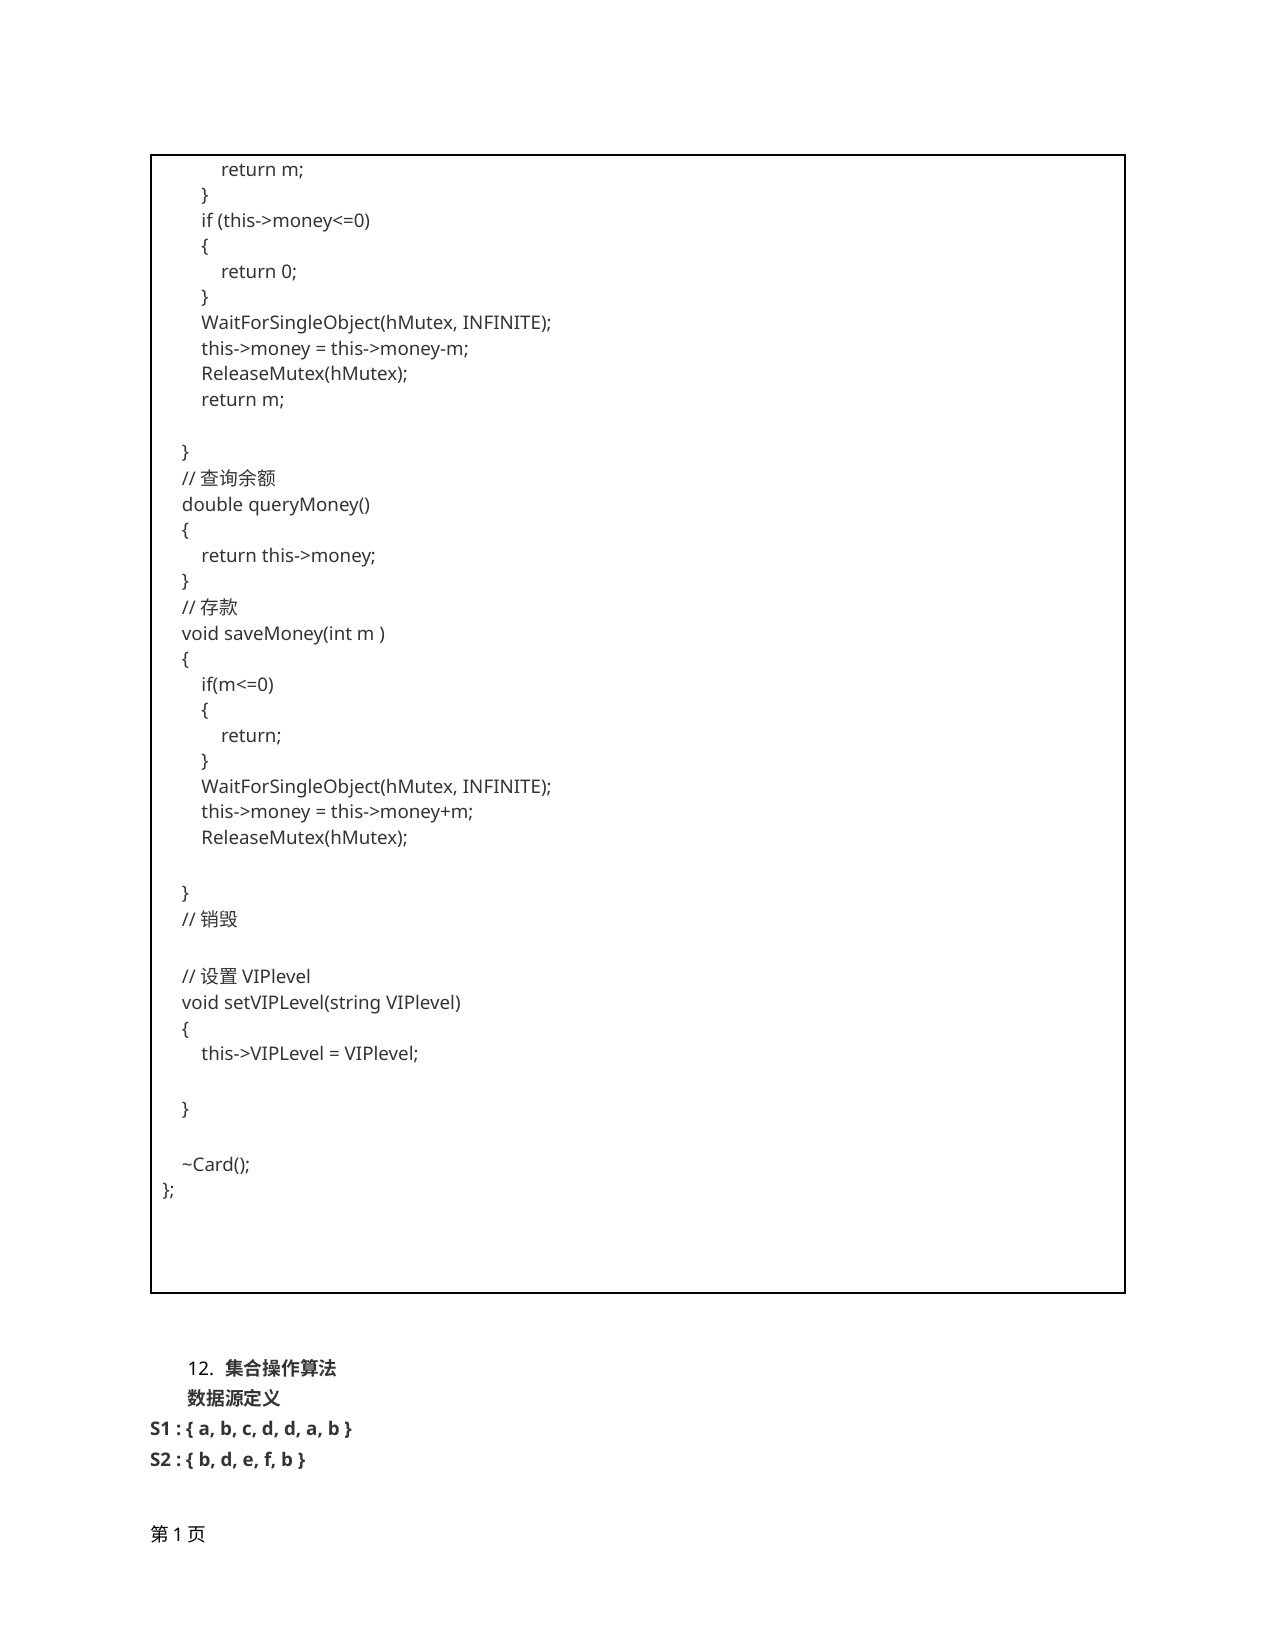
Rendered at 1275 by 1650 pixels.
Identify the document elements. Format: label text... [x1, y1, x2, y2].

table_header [152, 156, 1124, 1292]
text 数据源定义 [187, 1381, 1125, 1412]
text S1 : { a, b, c, d, d, a, b } [150, 1412, 1125, 1442]
text S2 : { b, d, e, f, b } [150, 1442, 1125, 1472]
list 集合操作算法 [187, 1351, 1125, 1381]
